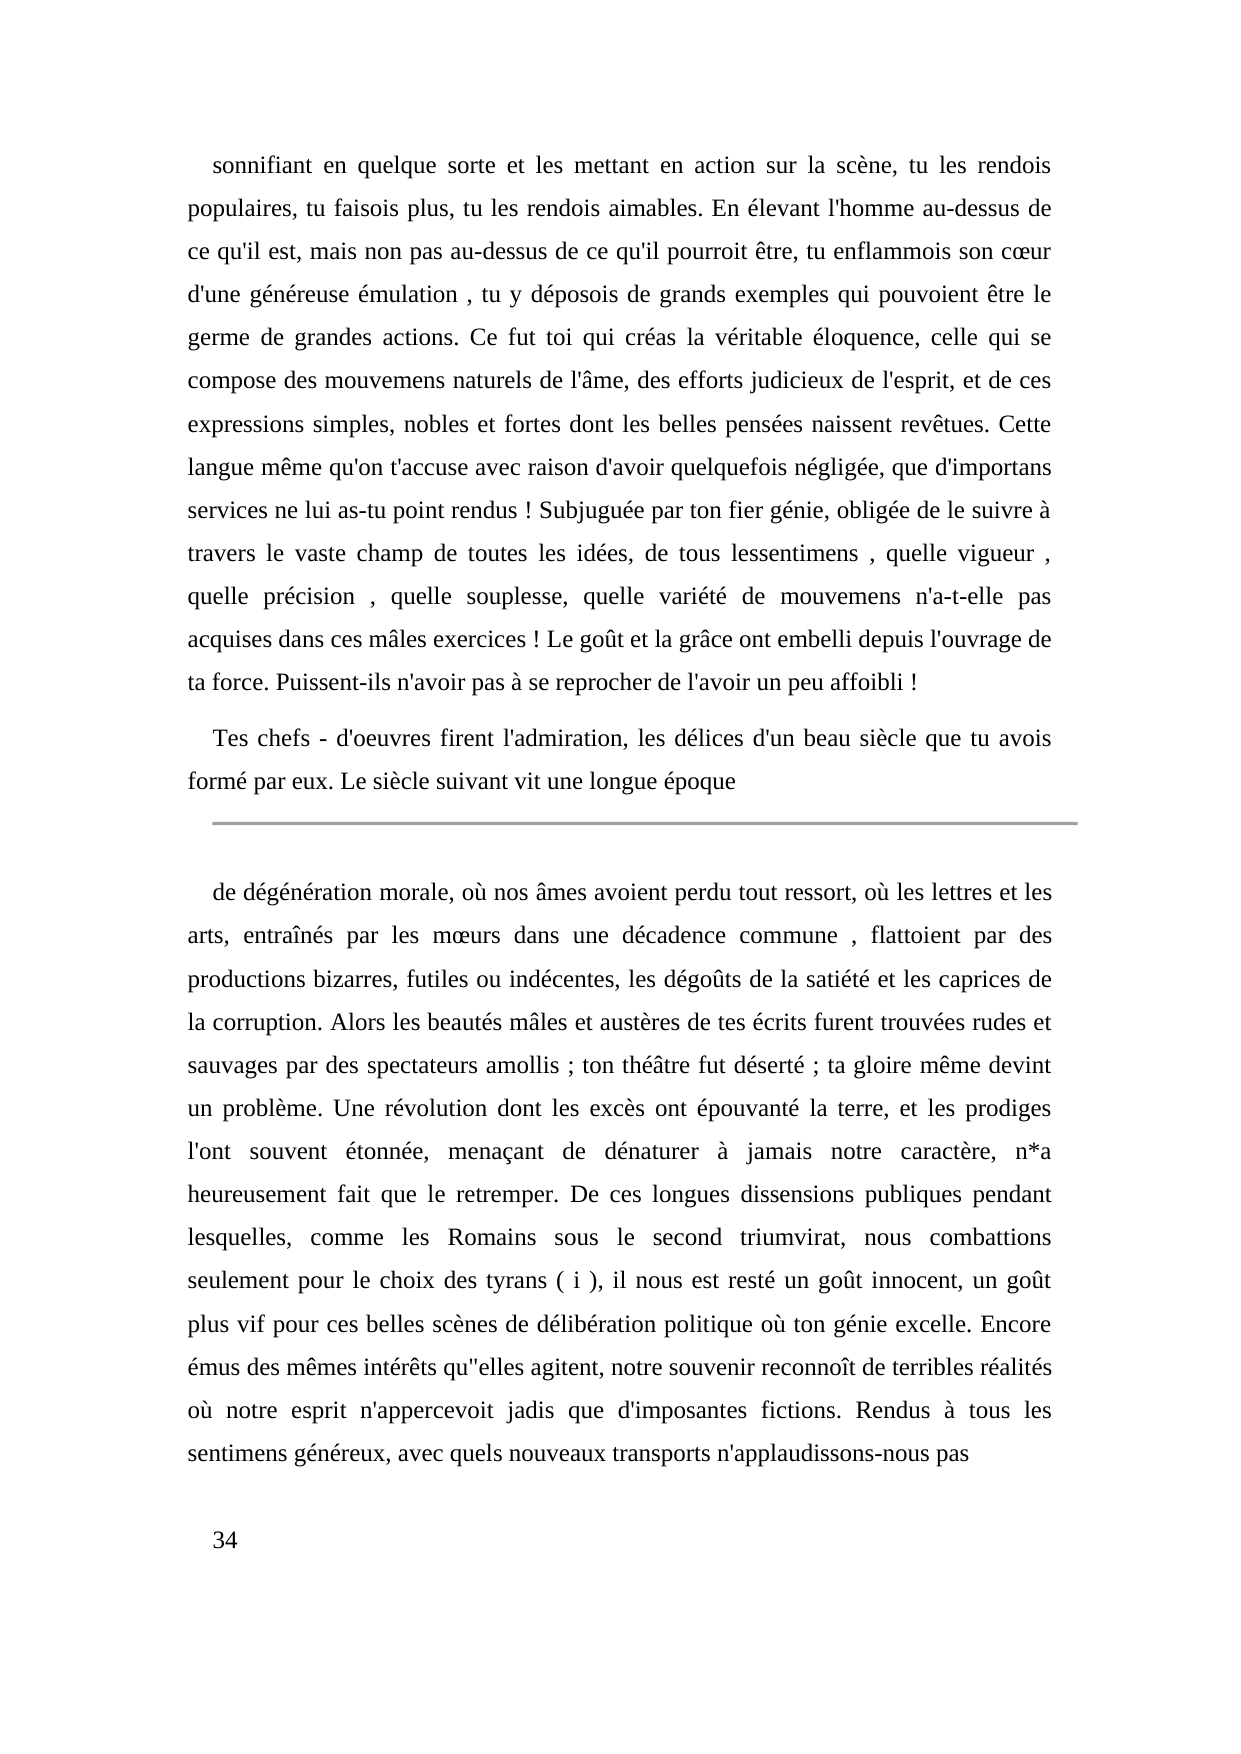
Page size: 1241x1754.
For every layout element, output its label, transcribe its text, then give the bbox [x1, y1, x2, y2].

text Tes chefs - d'oeuvres firent l'admiration, les délices d'un beau siècle que tu avois formé par eux. Le siècle suivant vit une longue époque [187, 723, 1053, 795]
text de dégénération morale, où nos âmes avoient perdu tout ressort, où les lettres et les arts, entraînés par les mœurs dans une décadence commune , flattoient par des productions bizarres, futiles ou indécentes, les dégoûts de la satiété et les caprices de la corruption. Alors les beautés mâles et austères de tes écrits furent trouvées rudes et sauvages par des spectateurs amollis ; ton théâtre fut déserté ; ta gloire même devint un problème. Une révolution dont les excès ont épouvanté la terre, et les prodiges l'ont souvent étonnée, menaçant de dénaturer à jamais notre caractère, n*a heureusement fait que le retremper. De ces longues dissensions publiques pendant lesquelles, comme les Romains sous le second triumvirat, nous combattions seulement pour le choix des tyrans ( i ), il nous est resté un goût innocent, un goût plus vif pour ces belles scènes de délibération politique où ton génie excelle. Encore émus des mêmes intérêts qu"elles agitent, notre souvenir reconnoît de terribles réalités où notre esprit n'appercevoit jadis que d'imposantes fictions. Rendus à tous les sentimens généreux, avec quels nouveaux transports n'applaudissons-nous pas [187, 877, 1053, 1467]
text sonnifiant en quelque sorte et les mettant en action sur la scène, tu les rendois populaires, tu faisois plus, tu les rendois aimables. En élevant l'homme au-dessus de ce qu'il est, mais non pas au-dessus de ce qu'il pourroit être, tu enflammois son cœur d'une généreuse émulation , tu y déposois de grands exemples qui pouvoient être le germe de grandes actions. Ce fut toi qui créas la véritable éloquence, celle qui se compose des mouvemens naturels de l'âme, des efforts judicieux de l'esprit, et de ces expressions simples, nobles et fortes dont les belles pensées naissent revêtues. Cette langue même qu'on t'accuse avec raison d'avoir quelquefois négligée, que d'importans services ne lui as-tu point rendus ! Subjuguée par ton fier génie, obligée de le suivre à travers le vaste champ de toutes les idées, de tous lessentimens , quelle vigueur , quelle précision , quelle souplesse, quelle variété de mouvemens n'a-t-elle pas acquises dans ces mâles exercices ! Le goût et la grâce ont embelli depuis l'ouvrage de ta force. Puissent-ils n'avoir pas à se reprocher de l'avoir un peu affoibli ! [187, 150, 1053, 696]
